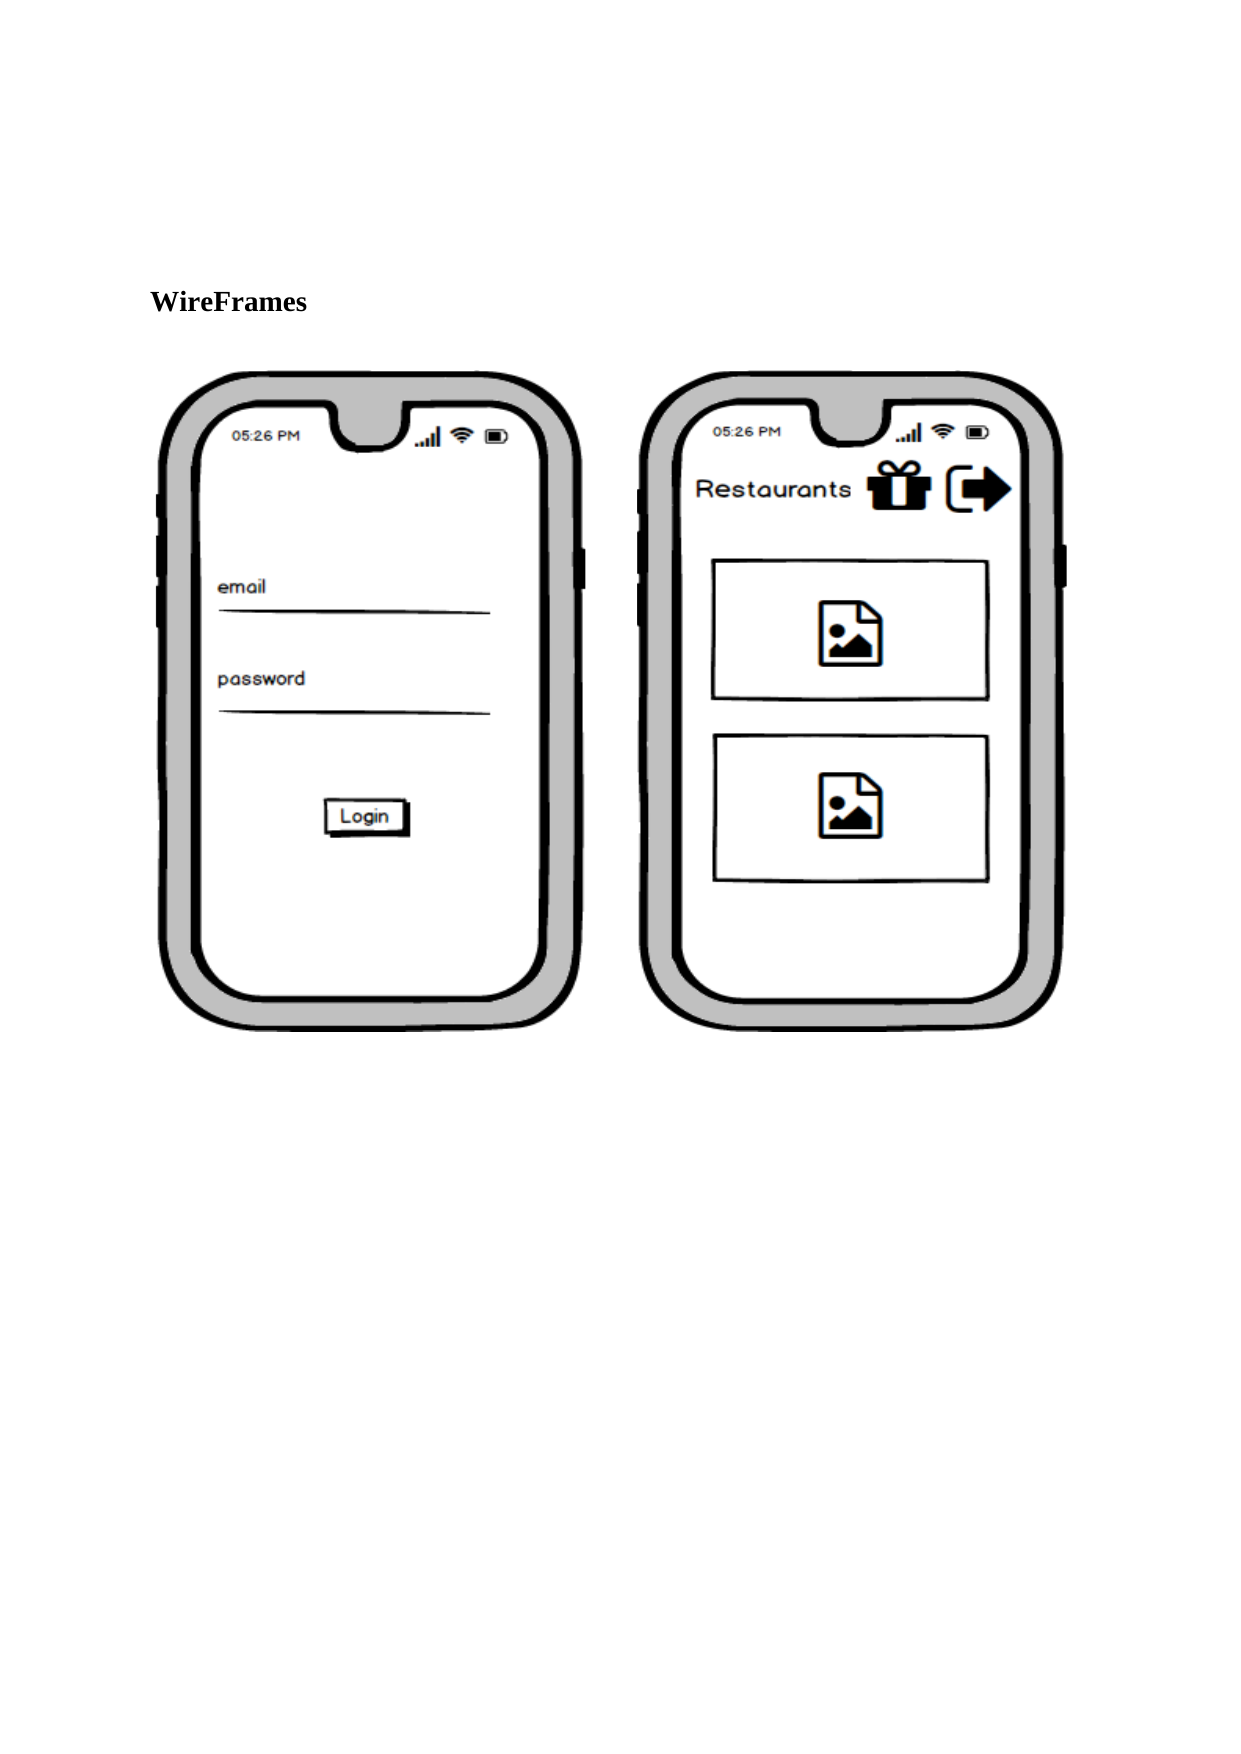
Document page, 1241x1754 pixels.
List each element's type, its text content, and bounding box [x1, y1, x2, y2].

picture [155, 370, 586, 1032]
text WireFrames [150, 284, 1090, 318]
picture [637, 370, 1067, 1032]
